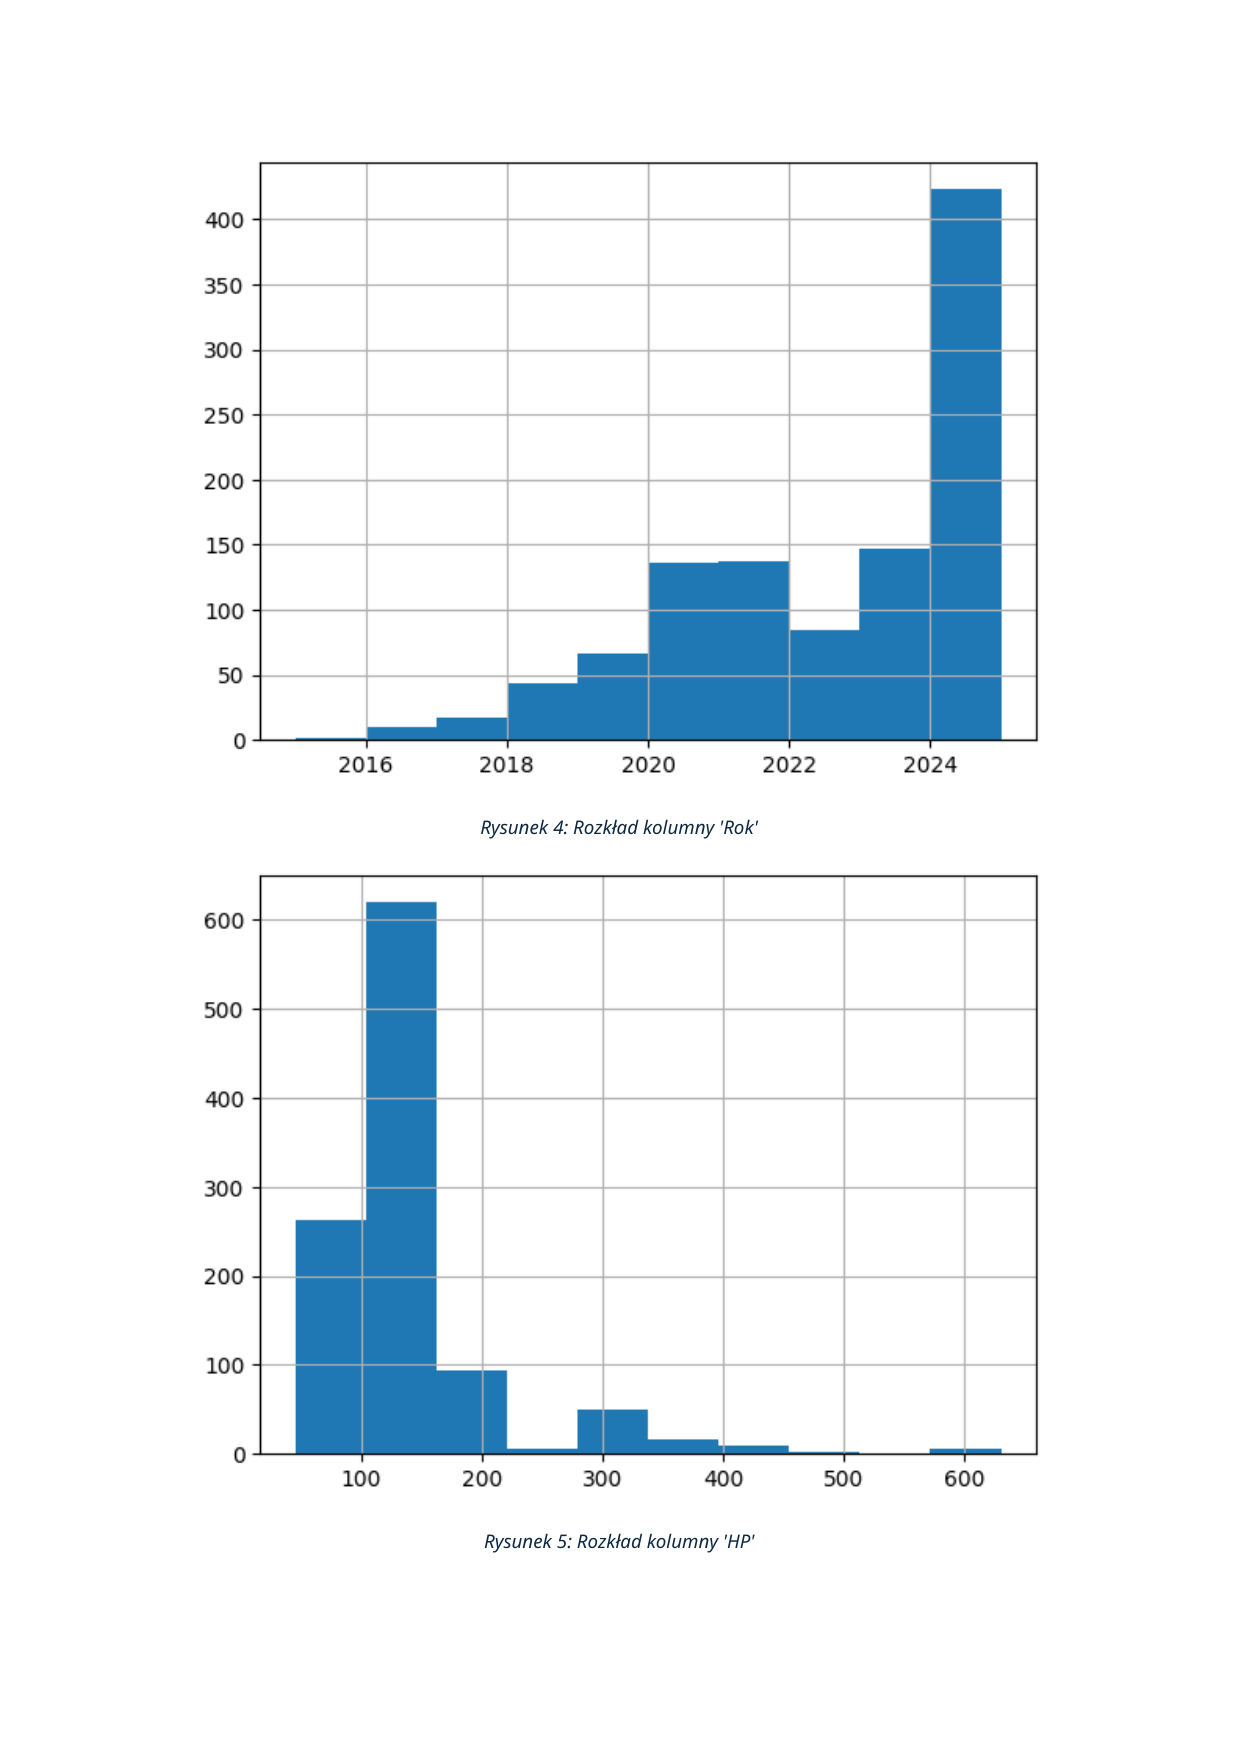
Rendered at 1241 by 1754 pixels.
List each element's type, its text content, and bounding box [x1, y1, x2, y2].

text Rysunek 4: Rozkład kolumny 'Rok' [148, 815, 1093, 840]
picture [188, 861, 1052, 1507]
picture [188, 147, 1052, 793]
text Rysunek 5: Rozkład kolumny 'HP' [148, 1528, 1093, 1554]
